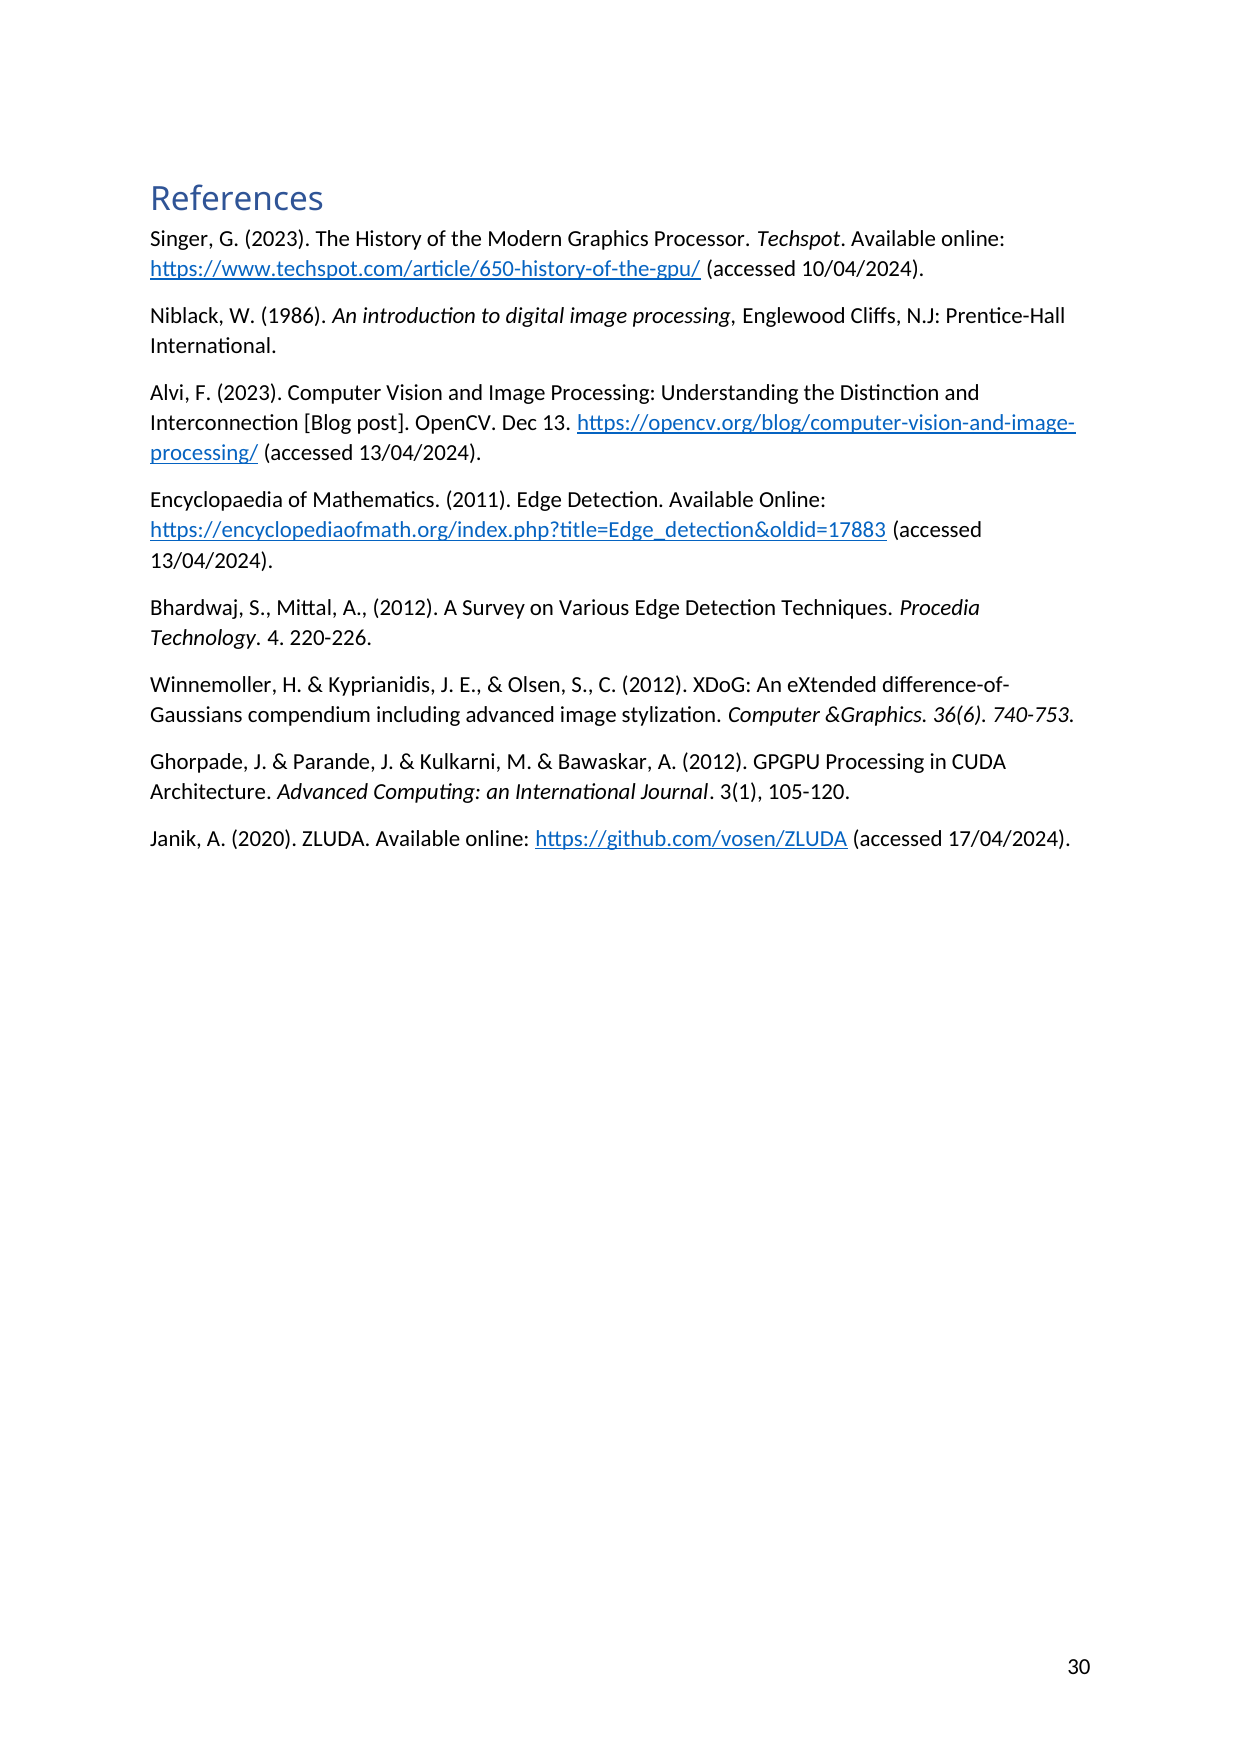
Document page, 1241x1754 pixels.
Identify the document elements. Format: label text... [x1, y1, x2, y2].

text Janik, A. (2020). ZLUDA. Available online: https://github.com/vosen/ZLUDA (accessed 17/04/2024). [150, 824, 1090, 852]
text Bhardwaj, S., Mittal, A., (2012). A Survey on Various Edge Detection Techniques. Procedia Technology. 4. 220-226. [150, 593, 1090, 651]
text Niblack, W. (1986). An introduction to digital image processing, Englewood Cliffs, N.J: Prentice-Hall International. [150, 301, 1090, 359]
subtitle References [150, 175, 1090, 220]
text Encyclopaedia of Mathematics. (2011). Edge Detection. Available Online: https://encyclopediaofmath.org/index.php?title=Edge_detection&oldid=17883 (accessed 13/04/2024). [150, 485, 1090, 574]
text Winnemoller, H. & Kyprianidis, J. E., & Olsen, S., C. (2012). XDoG: An eXtended difference-of-Gaussians compendium including advanced image stylization. Computer &Graphics. 36(6). 740-753. [150, 670, 1090, 728]
text Ghorpade, J. & Parande, J. & Kulkarni, M. & Bawaskar, A. (2012). GPGPU Processing in CUDA Architecture. Advanced Computing: an International Journal. 3(1), 105-120. [150, 747, 1090, 805]
text Singer, G. (2023). The History of the Modern Graphics Processor. Techspot. Available online: https://www.techspot.com/article/650-history-of-the-gpu/ (accessed 10/04/2024). [150, 224, 1090, 282]
text Alvi, F. (2023). Computer Vision and Image Processing: Understanding the Distinction and Interconnection [Blog post]. OpenCV. Dec 13. https://opencv.org/blog/computer-vision-and-image-processing/ (accessed 13/04/2024). [150, 378, 1090, 467]
